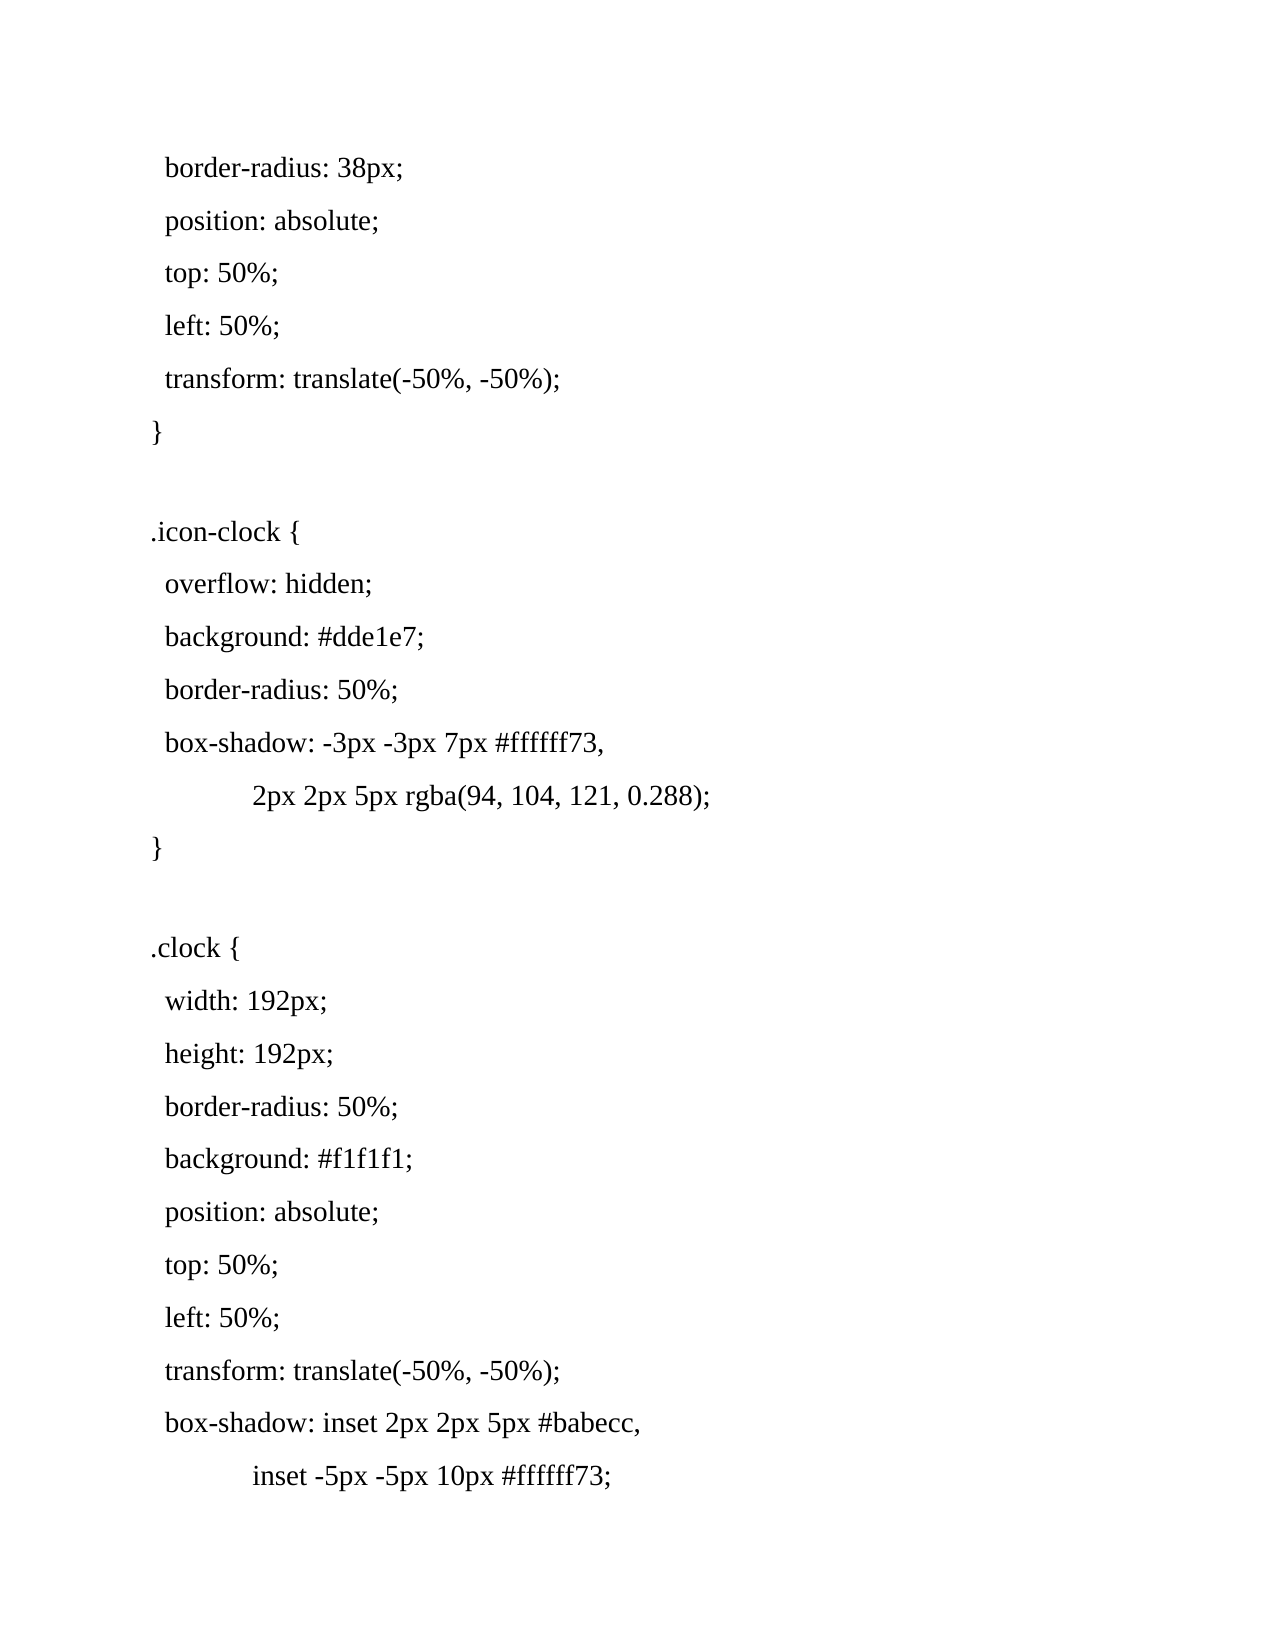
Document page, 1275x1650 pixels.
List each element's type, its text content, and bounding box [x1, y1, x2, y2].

text background: #dde1e7; [150, 619, 1125, 653]
text .clock { [150, 930, 1125, 964]
text border-radius: 38px; [150, 150, 1125, 183]
text border-radius: 50%; [150, 1089, 1125, 1122]
text overflow: hidden; [150, 567, 1125, 600]
text left: 50%; [150, 1300, 1125, 1333]
text } [150, 414, 1125, 448]
text top: 50%; [150, 256, 1125, 289]
text height: 192px; [150, 1036, 1125, 1069]
text transform: translate(-50%, -50%); [150, 361, 1125, 395]
text position: absolute; [150, 1194, 1125, 1228]
text background: #f1f1f1; [150, 1142, 1125, 1175]
text left: 50%; [150, 308, 1125, 342]
text .icon-clock { [150, 514, 1125, 547]
text 2px 2px 5px rgba(94, 104, 121, 0.288); [150, 778, 1125, 811]
text position: absolute; [150, 203, 1125, 236]
text box-shadow: -3px -3px 7px #ffffff73, [150, 725, 1125, 758]
text transform: translate(-50%, -50%); [150, 1353, 1125, 1386]
text inset -5px -5px 10px #ffffff73; [150, 1458, 1125, 1492]
text box-shadow: inset 2px 2px 5px #babecc, [150, 1406, 1125, 1439]
text width: 192px; [150, 983, 1125, 1017]
text } [150, 831, 1125, 864]
text top: 50%; [150, 1247, 1125, 1281]
text border-radius: 50%; [150, 672, 1125, 706]
